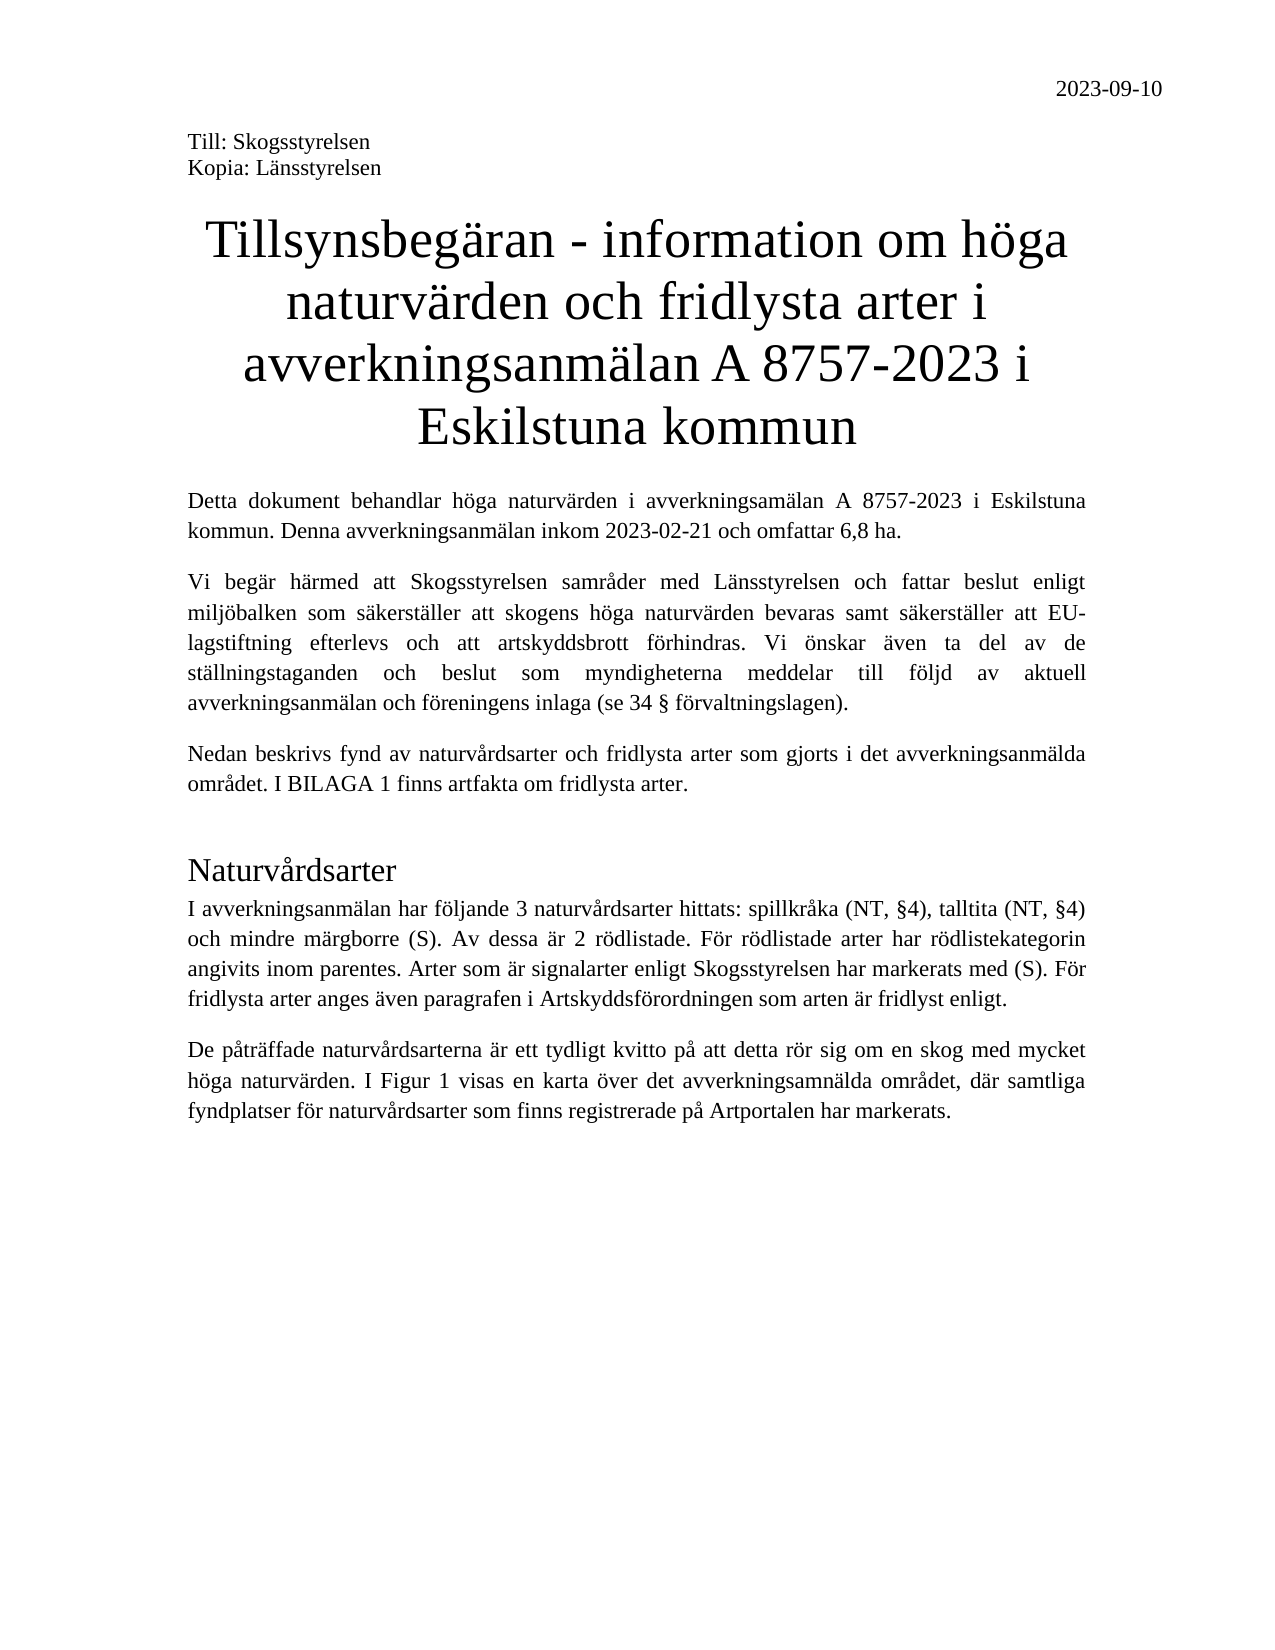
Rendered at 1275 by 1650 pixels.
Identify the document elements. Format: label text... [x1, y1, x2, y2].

text I avverkningsanmälan har följande 3 naturvårdsarter hittats: spillkråka (NT, §4), talltita (NT, §4) och mindre märgborre (S). Av dessa är 2 rödlistade. För rödlistade arter har rödlistekategorin angivits inom parentes. Arter som är signalarter enligt Skogsstyrelsen har markerats med (S). För fridlysta arter anges även paragrafen i Artskyddsförordningen som arten är fridlyst enligt. [187, 895, 1087, 1012]
text De påträffade naturvårdsarterna är ett tydligt kvitto på att detta rör sig om en skog med mycket höga naturvärden. I Figur 1 visas en karta över det avverkningsamnälda området, där samtliga fyndplatser för naturvårdsarter som finns registrerade på Artportalen har markerats. [187, 1036, 1087, 1123]
text Detta dokument behandlar höga naturvärden i avverkningsamälan A 8757-2023 i Eskilstuna kommun. Denna avverkningsanmälan inkom 2023-02-21 och omfattar 6,8 ha. [187, 487, 1087, 544]
title Tillsynsbegäran - information om höga naturvärden och fridlysta arter i avverkningsanmälan A 8757-2023 i Eskilstuna kommun [187, 207, 1087, 456]
subtitle Naturvårdsarter [187, 851, 1087, 889]
text Nedan beskrivs fynd av naturvårdsarter och fridlysta arter som gjorts i det avverkningsanmälda området. I BILAGA 1 finns artfakta om fridlysta arter. [187, 740, 1087, 797]
text Vi begär härmed att Skogsstyrelsen samråder med Länsstyrelsen och fattar beslut enligt miljöbalken som säkerställer att skogens höga naturvärden bevaras samt säkerställer att EU-lagstiftning efterlevs och att artskyddsbrott förhindras. Vi önskar även ta del av de ställningstaganden och beslut som myndigheterna meddelar till följd av aktuell avverkningsanmälan och föreningens inlaga (se 34 § förvaltningslagen). [187, 568, 1087, 716]
